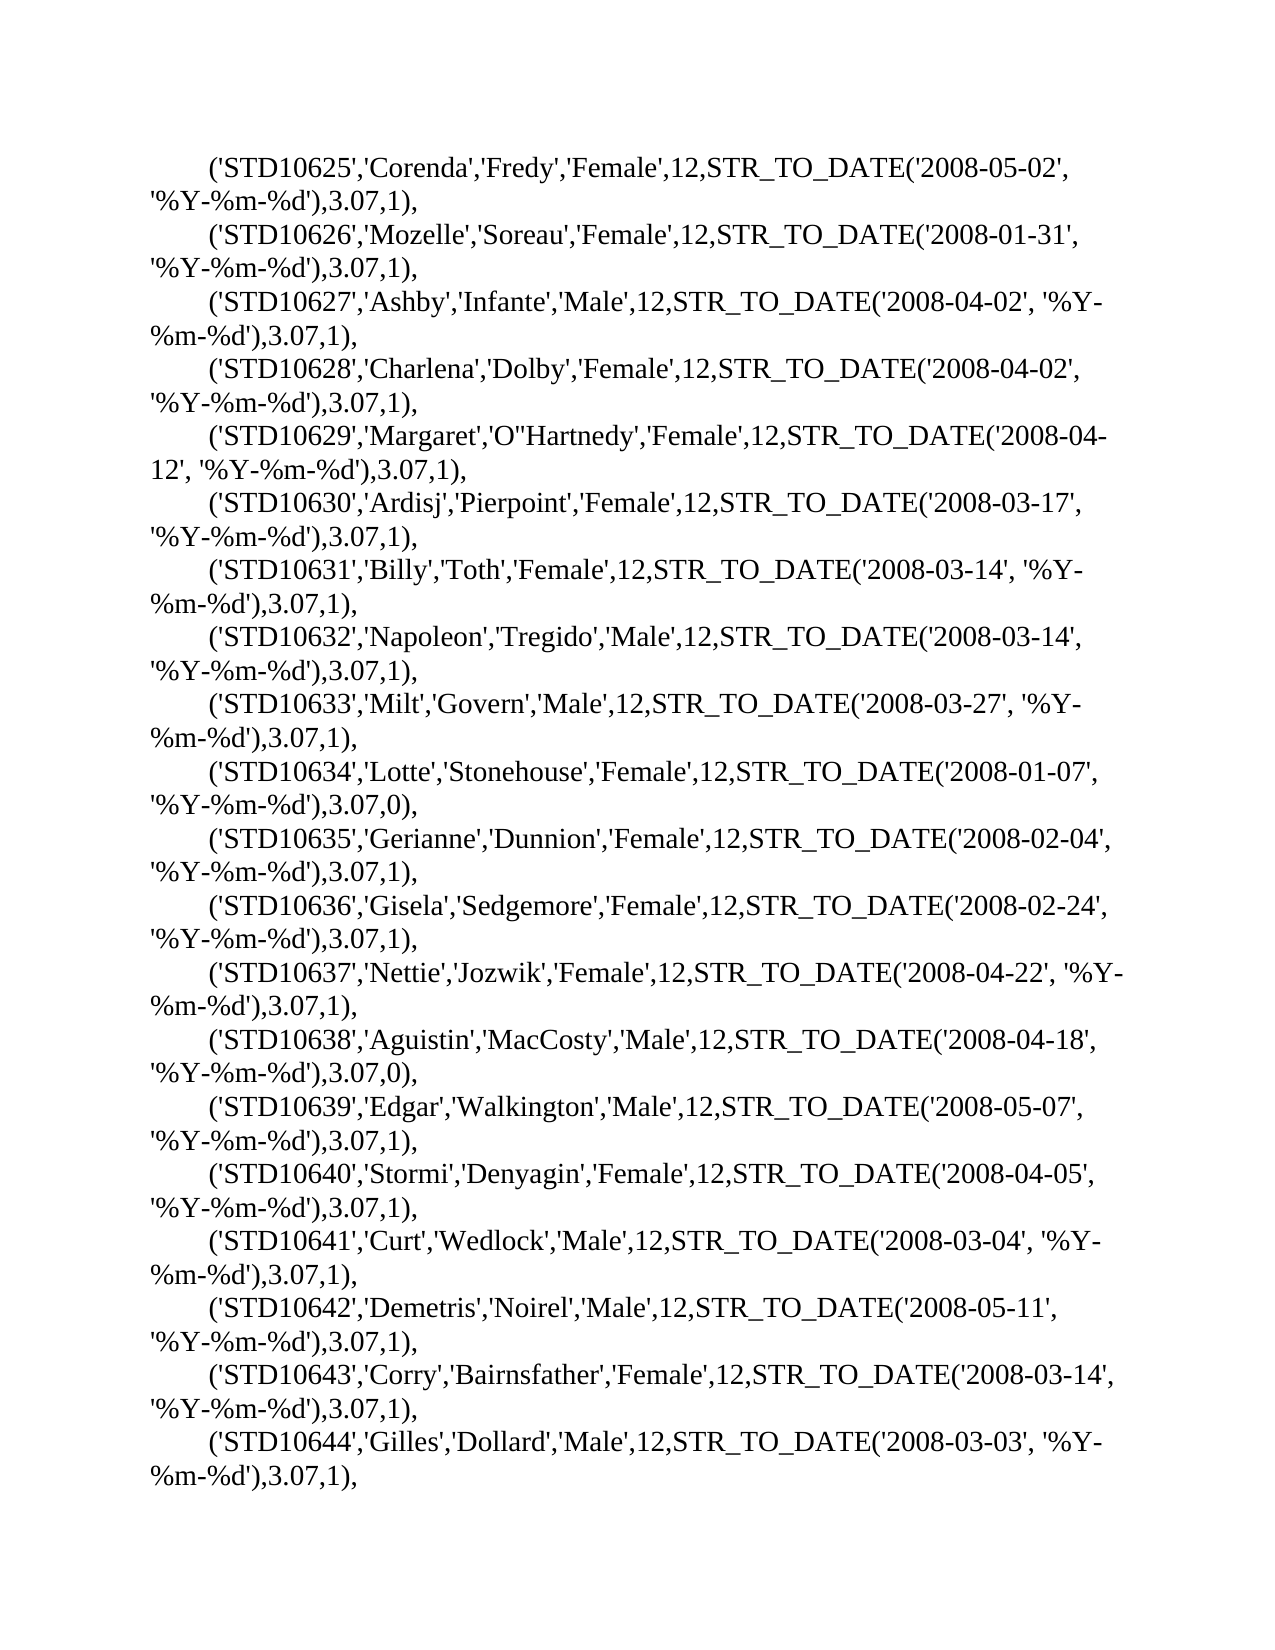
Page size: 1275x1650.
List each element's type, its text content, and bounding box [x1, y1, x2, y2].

text ('STD10631','Billy','Toth','Female',12,STR_TO_DATE('2008-03-14', '%Y-%m-%d'),3.07,1), [150, 552, 1125, 619]
text ('STD10641','Curt','Wedlock','Male',12,STR_TO_DATE('2008-03-04', '%Y-%m-%d'),3.07,1), [150, 1223, 1125, 1290]
text ('STD10633','Milt','Govern','Male',12,STR_TO_DATE('2008-03-27', '%Y-%m-%d'),3.07,1), [150, 687, 1125, 754]
text ('STD10636','Gisela','Sedgemore','Female',12,STR_TO_DATE('2008-02-24', '%Y-%m-%d'),3.07,1), [150, 888, 1125, 955]
text ('STD10643','Corry','Bairnsfather','Female',12,STR_TO_DATE('2008-03-14', '%Y-%m-%d'),3.07,1), [150, 1357, 1125, 1424]
text ('STD10628','Charlena','Dolby','Female',12,STR_TO_DATE('2008-04-02', '%Y-%m-%d'),3.07,1), [150, 351, 1125, 418]
text ('STD10632','Napoleon','Tregido','Male',12,STR_TO_DATE('2008-03-14', '%Y-%m-%d'),3.07,1), [150, 619, 1125, 687]
text ('STD10630','Ardisj','Pierpoint','Female',12,STR_TO_DATE('2008-03-17', '%Y-%m-%d'),3.07,1), [150, 485, 1125, 552]
text ('STD10639','Edgar','Walkington','Male',12,STR_TO_DATE('2008-05-07', '%Y-%m-%d'),3.07,1), [150, 1089, 1125, 1156]
text ('STD10640','Stormi','Denyagin','Female',12,STR_TO_DATE('2008-04-05', '%Y-%m-%d'),3.07,1), [150, 1156, 1125, 1223]
text ('STD10635','Gerianne','Dunnion','Female',12,STR_TO_DATE('2008-02-04', '%Y-%m-%d'),3.07,1), [150, 821, 1125, 888]
text ('STD10626','Mozelle','Soreau','Female',12,STR_TO_DATE('2008-01-31', '%Y-%m-%d'),3.07,1), [150, 217, 1125, 284]
text ('STD10627','Ashby','Infante','Male',12,STR_TO_DATE('2008-04-02', '%Y-%m-%d'),3.07,1), [150, 284, 1125, 351]
text ('STD10644','Gilles','Dollard','Male',12,STR_TO_DATE('2008-03-03', '%Y-%m-%d'),3.07,1), [150, 1424, 1125, 1492]
text ('STD10642','Demetris','Noirel','Male',12,STR_TO_DATE('2008-05-11', '%Y-%m-%d'),3.07,1), [150, 1290, 1125, 1357]
text ('STD10629','Margaret','O''Hartnedy','Female',12,STR_TO_DATE('2008-04-12', '%Y-%m-%d'),3.07,1), [150, 418, 1125, 485]
text ('STD10637','Nettie','Jozwik','Female',12,STR_TO_DATE('2008-04-22', '%Y-%m-%d'),3.07,1), [150, 955, 1125, 1022]
text ('STD10625','Corenda','Fredy','Female',12,STR_TO_DATE('2008-05-02', '%Y-%m-%d'),3.07,1), [150, 150, 1125, 217]
text ('STD10634','Lotte','Stonehouse','Female',12,STR_TO_DATE('2008-01-07', '%Y-%m-%d'),3.07,0), [150, 754, 1125, 821]
text ('STD10638','Aguistin','MacCosty','Male',12,STR_TO_DATE('2008-04-18', '%Y-%m-%d'),3.07,0), [150, 1022, 1125, 1089]
